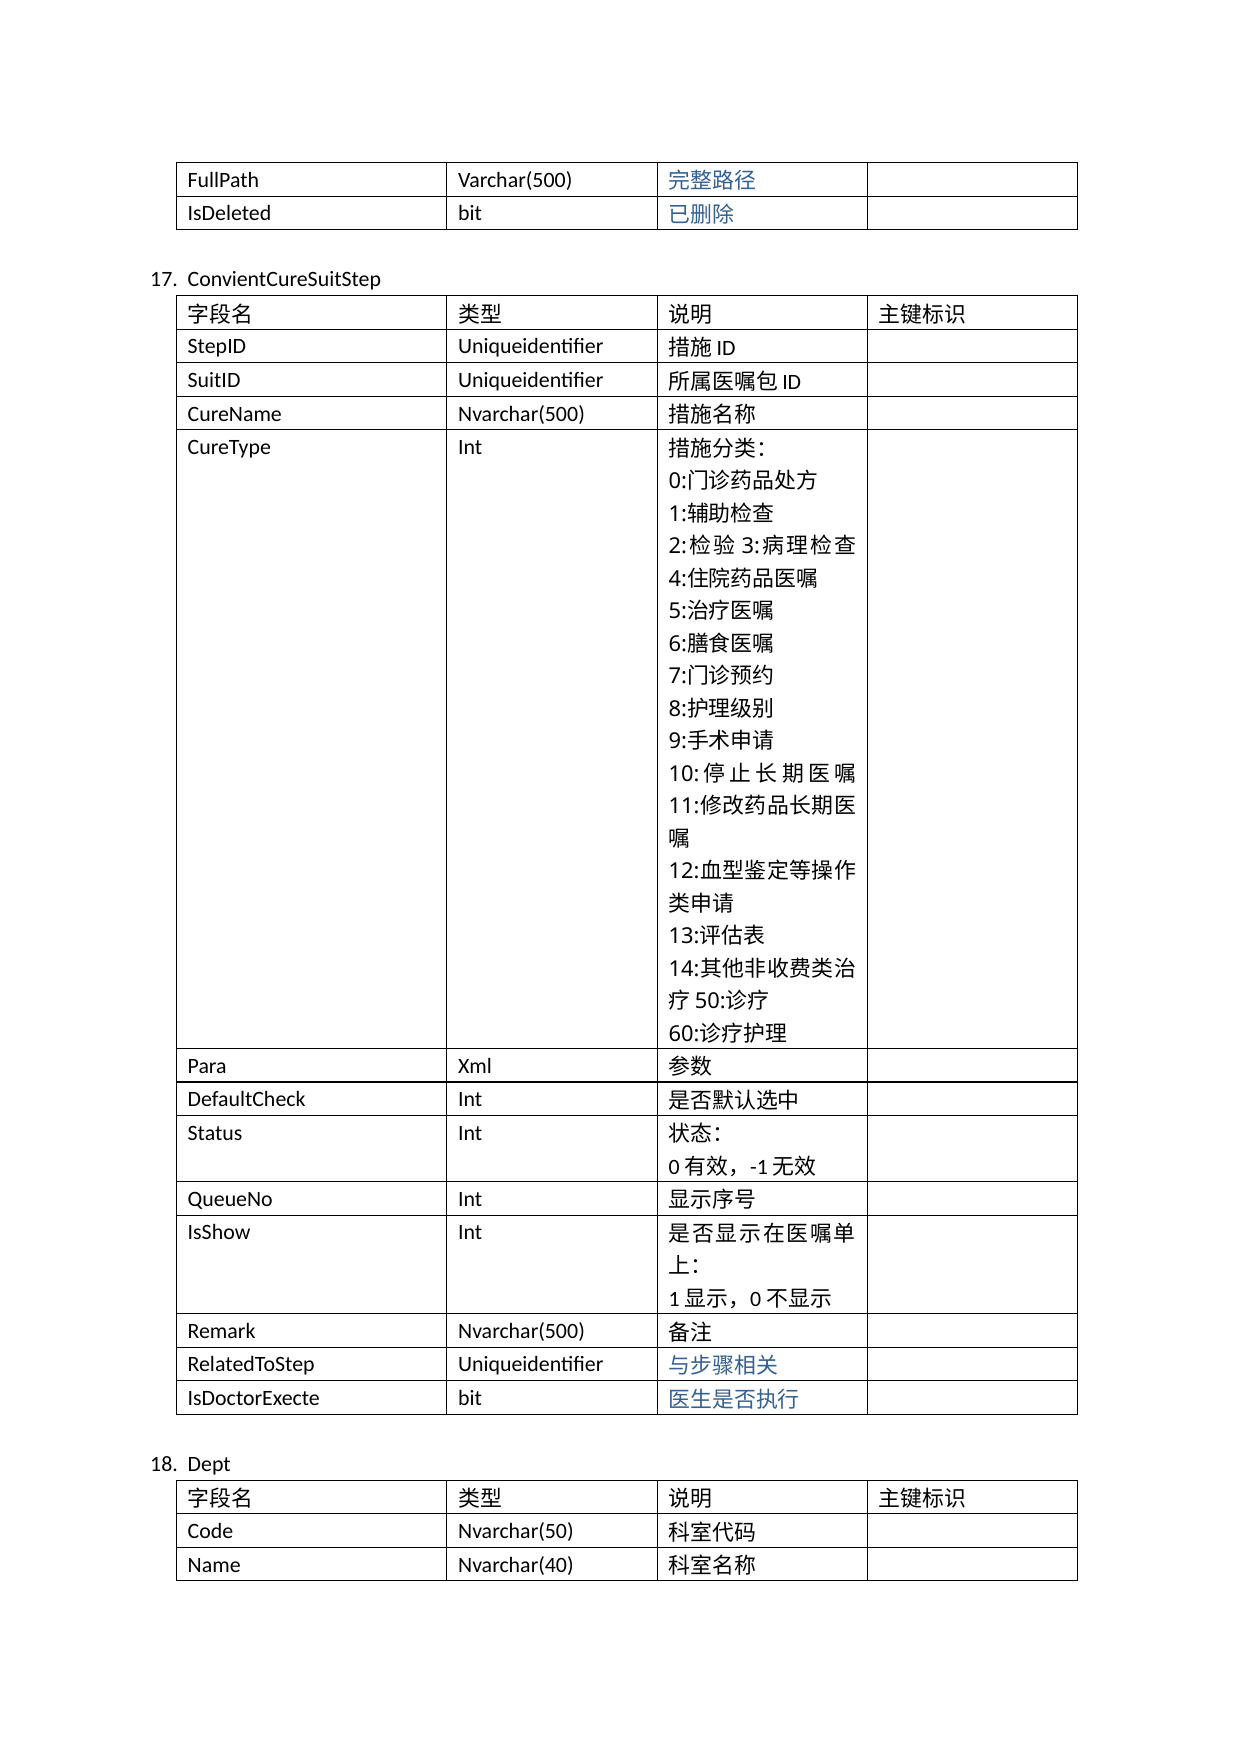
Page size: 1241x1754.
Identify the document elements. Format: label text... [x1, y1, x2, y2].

table_cell IsDoctorExecte [177, 1381, 446, 1414]
table_header 说明 [658, 1481, 867, 1513]
table_cell DefaultCheck [177, 1083, 446, 1115]
table_cell [868, 330, 1077, 362]
table_cell IsDeleted [177, 197, 446, 229]
table_cell 显示序号 [658, 1182, 867, 1214]
table_cell [868, 1083, 1077, 1115]
table_cell 状态： 0 有效，-1无效 [658, 1116, 867, 1181]
table_cell [868, 163, 1077, 196]
table_cell 是否默认选中 [658, 1083, 867, 1115]
table_cell [868, 430, 1077, 1048]
table_cell Nvarchar(40) [447, 1548, 657, 1580]
list Dept [150, 1447, 1090, 1480]
table_cell CureName [177, 397, 446, 429]
table_cell [868, 363, 1077, 396]
table_cell Int [447, 1182, 657, 1214]
table_cell 是否显示在医嘱单上： 1 显示，0 不显示 [658, 1216, 867, 1313]
table_header 主键标识 [868, 1481, 1077, 1513]
table_cell Int [447, 1216, 657, 1313]
table_header 字段名 [177, 296, 446, 329]
table_cell 措施ID [658, 330, 867, 362]
table_cell 措施分类： 0:门诊药品处方 1:辅助检查 2:检验3:病理检查4:住院药品医嘱 5:治疗医嘱 6:膳食医嘱 7:门诊预约 8:护理级别 9:手术申请 10:停止长期医嘱11:修改药品长期医嘱 12:血型鉴定等操作类申请 13:评估表 14:其他非收费类治疗50:诊疗 60:诊疗护理 [658, 430, 867, 1048]
table_cell [868, 1514, 1077, 1547]
table_cell bit [447, 1381, 657, 1414]
table_cell 医生是否执行 [658, 1381, 867, 1414]
table_cell [868, 1348, 1077, 1380]
table_cell Int [447, 1116, 657, 1181]
table_cell bit [447, 197, 657, 229]
table_cell IsShow [177, 1216, 446, 1313]
table_cell CureType [177, 430, 446, 1048]
table_cell 完整路径 [658, 163, 867, 196]
list ConvientCureSuitStep [150, 263, 1090, 295]
table_cell [868, 1116, 1077, 1181]
table_cell Remark [177, 1314, 446, 1347]
table_header 类型 [447, 296, 657, 329]
table_cell 参数 [658, 1049, 867, 1081]
table_cell QueueNo [177, 1182, 446, 1214]
table_cell 科室名称 [658, 1548, 867, 1580]
table_header 字段名 [177, 1481, 446, 1513]
table_cell [868, 397, 1077, 429]
table_cell Name [177, 1548, 446, 1580]
table_cell 科室代码 [658, 1514, 867, 1547]
table_cell [868, 1381, 1077, 1414]
table_cell Int [447, 1083, 657, 1115]
table_header 类型 [447, 1481, 657, 1513]
table_header 说明 [658, 296, 867, 329]
table_cell Uniqueidentifier [447, 363, 657, 396]
table_cell [868, 1216, 1077, 1313]
table_cell [868, 1049, 1077, 1081]
table_cell Code [177, 1514, 446, 1547]
table_cell [868, 1314, 1077, 1347]
table_cell Varchar(500) [447, 163, 657, 196]
table_cell Para [177, 1049, 446, 1081]
table_cell SuitID [177, 363, 446, 396]
table_cell [868, 1548, 1077, 1580]
table_cell [868, 1182, 1077, 1214]
table_cell Uniqueidentifier [447, 330, 657, 362]
table_cell RelatedToStep [177, 1348, 446, 1380]
table_cell Uniqueidentifier [447, 1348, 657, 1380]
table_cell [868, 197, 1077, 229]
table_cell 已删除 [658, 197, 867, 229]
table_cell 备注 [658, 1314, 867, 1347]
table_cell Nvarchar(500) [447, 397, 657, 429]
table_cell StepID [177, 330, 446, 362]
table_cell Nvarchar(500) [447, 1314, 657, 1347]
table_cell 与步骤相关 [658, 1348, 867, 1380]
table_header 主键标识 [868, 296, 1077, 329]
table_cell Xml [447, 1049, 657, 1081]
table_cell Nvarchar(50) [447, 1514, 657, 1547]
table_cell 所属医嘱包ID [658, 363, 867, 396]
table_cell Int [447, 430, 657, 1048]
table_cell FullPath [177, 163, 446, 196]
table_cell Status [177, 1116, 446, 1181]
table_cell 措施名称 [658, 397, 867, 429]
